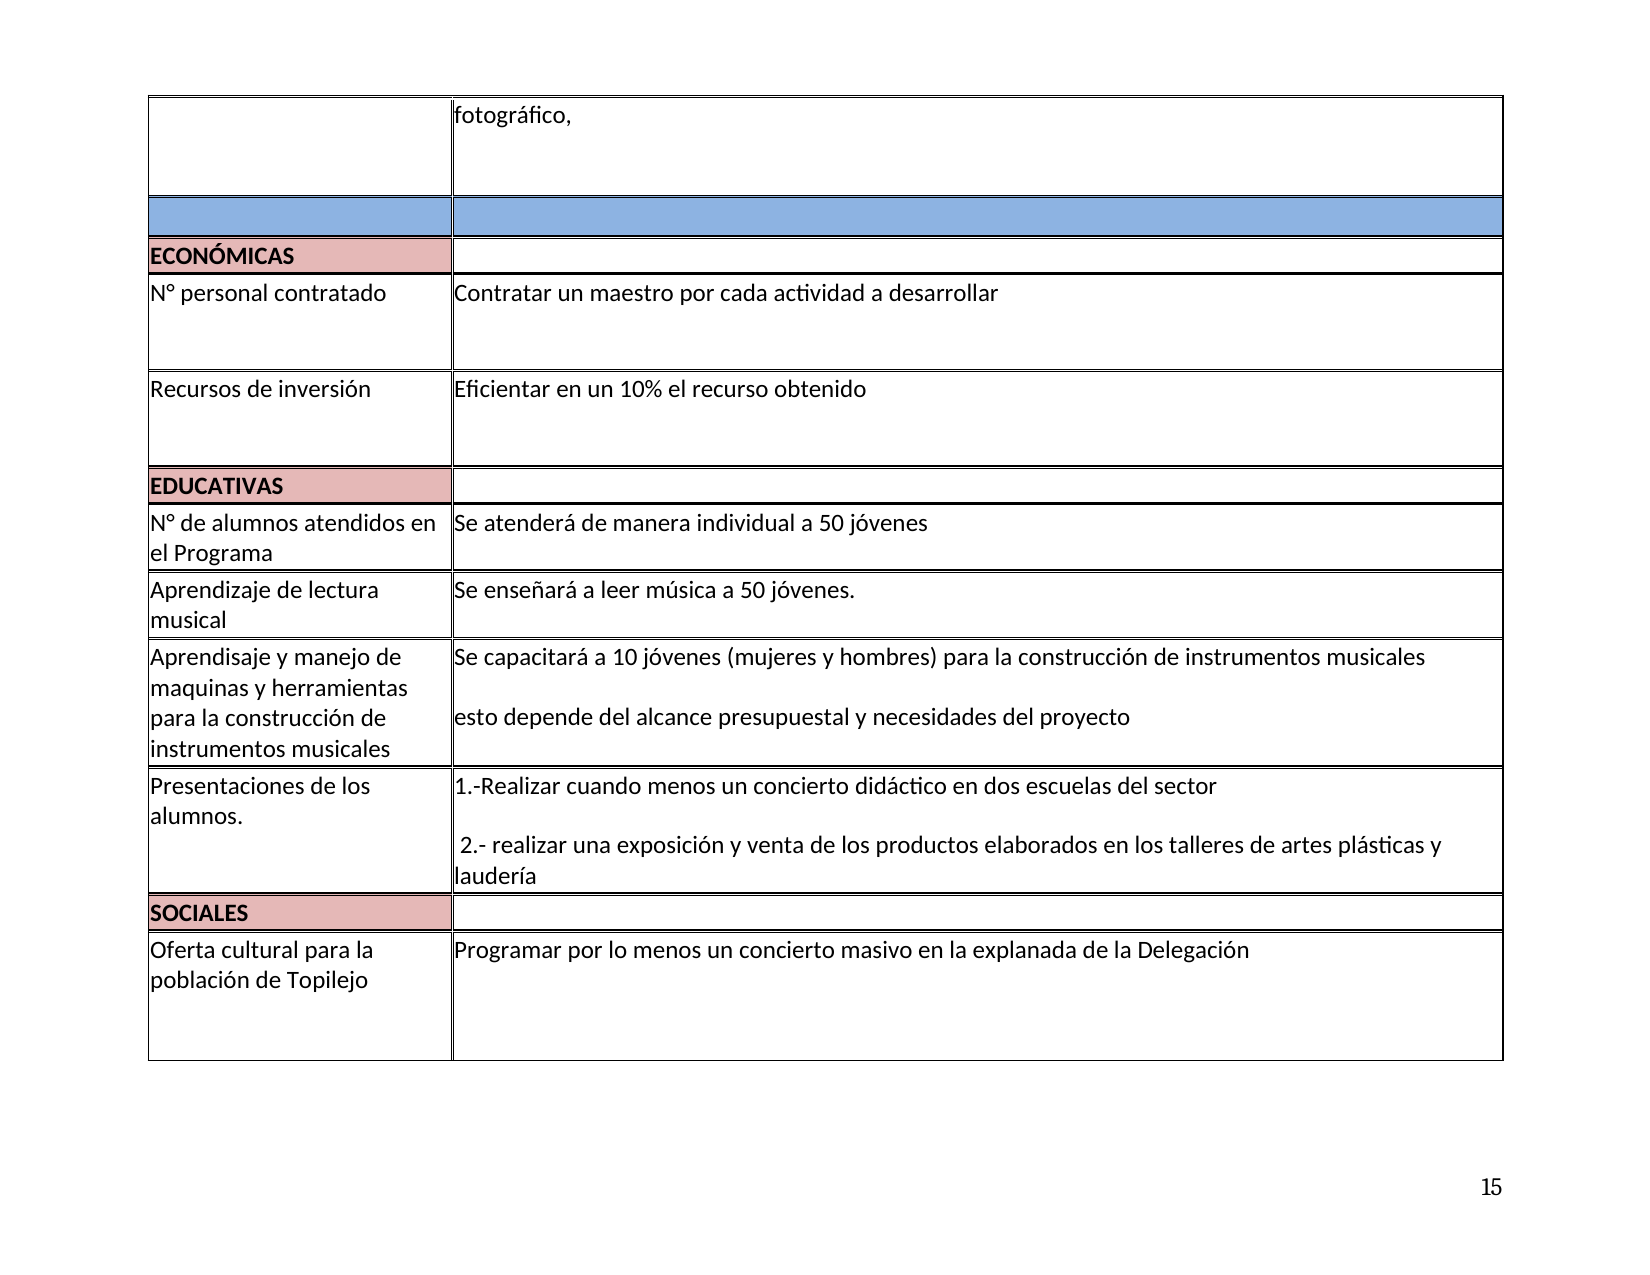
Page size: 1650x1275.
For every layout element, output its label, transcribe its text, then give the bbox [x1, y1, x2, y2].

table_cell Contratar un maestro por cada actividad a desarrollar [454, 275, 1502, 368]
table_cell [149, 98, 452, 195]
table_cell [149, 198, 451, 235]
table_cell [454, 239, 1502, 272]
table_cell Aprendisaje y manejo de maquinas y herramientas para la construcción de instrumentos musicales [149, 640, 451, 765]
table_cell [454, 469, 1502, 502]
table_cell Presentaciones de los alumnos. [149, 769, 451, 892]
table_cell ECONÓMICAS [149, 239, 451, 272]
table_cell Programar por lo menos un concierto masivo en la explanada de la Delegación [454, 933, 1502, 1060]
table_cell 1.-Realizar cuando menos un concierto didáctico en dos escuelas del sector 2.- realizar una exposición y venta de los productos elaborados en los talleres de artes plásticas y laudería [454, 769, 1502, 892]
table_cell [454, 198, 1502, 235]
table_cell [454, 896, 1502, 929]
table_cell Se atenderá de manera individual a 50 jóvenes [454, 505, 1502, 569]
table_cell Oferta cultural para la población de Topilejo [149, 933, 451, 1060]
table_cell Eficientar en un 10% el recurso obtenido [454, 372, 1502, 465]
table_cell EDUCATIVAS [149, 469, 451, 502]
table_cell Se capacitará a 10 jóvenes (mujeres y hombres) para la construcción de instrumentos musicales esto depende del alcance presupuestal y necesidades del proyecto [454, 640, 1502, 765]
table_cell Aprendizaje de lectura musical [149, 573, 451, 637]
table_cell SOCIALES [149, 896, 451, 929]
table_cell Recursos de inversión [149, 372, 451, 465]
table_cell N° personal contratado [149, 275, 451, 368]
table_cell Se enseñará a leer música a 50 jóvenes. [454, 573, 1502, 637]
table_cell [453, 98, 1502, 195]
table_cell N° de alumnos atendidos en el Programa [149, 505, 451, 569]
